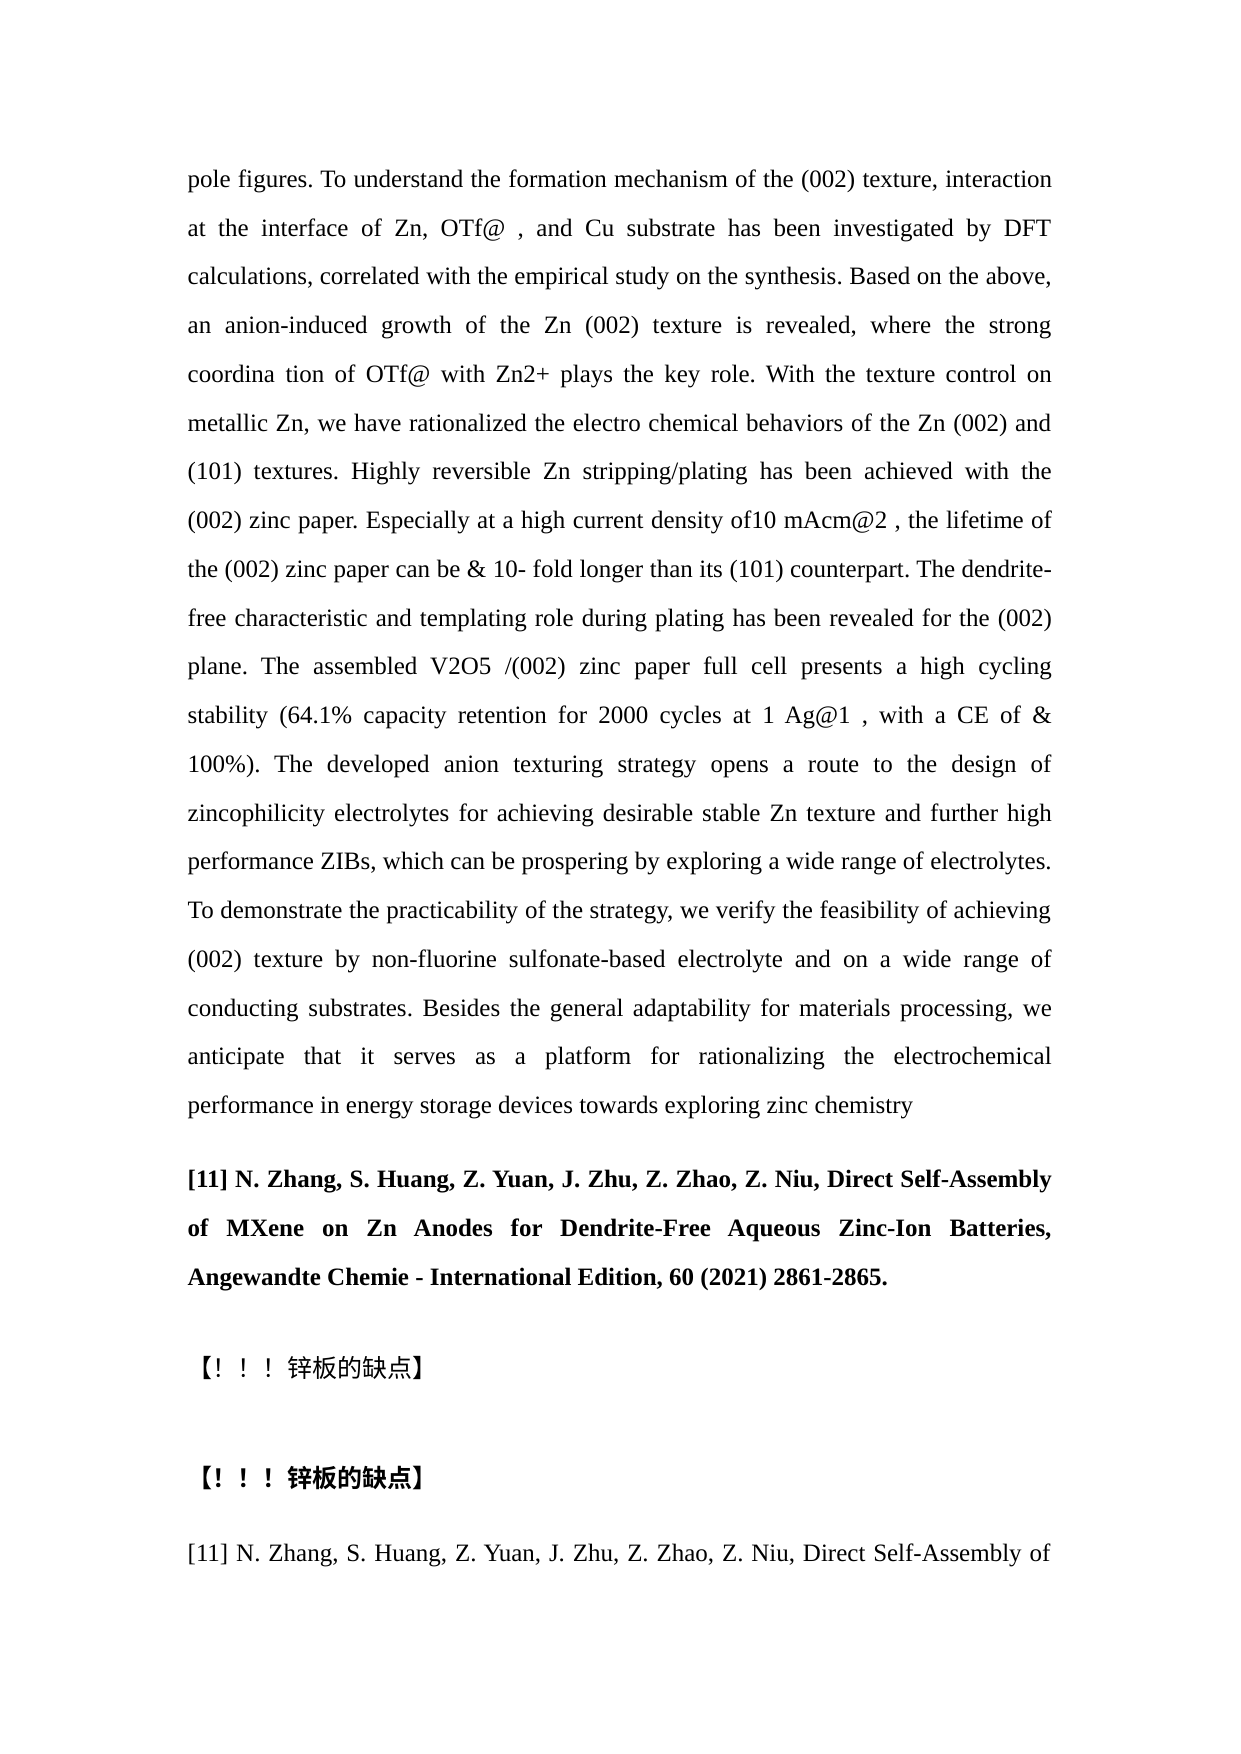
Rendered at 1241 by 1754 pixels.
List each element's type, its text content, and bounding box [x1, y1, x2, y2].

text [187, 1536, 1053, 1568]
text 【！！！锌板的缺点】 [187, 1334, 1053, 1399]
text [187, 162, 1053, 1121]
subtitle [11] N. Zhang, S. Huang, Z. Yuan, J. Zhu, Z. Zhao, Z. Niu, Direct Self-Assembly of MXene on Zn Anodes for Dendrite-Free Aqueous Zinc-Ion Batteries, Angewandte Chemie - International Edition, 60 (2021) 2861-2865. [187, 1162, 1053, 1292]
subtitle 【！！！锌板的缺点】 [187, 1444, 1053, 1509]
